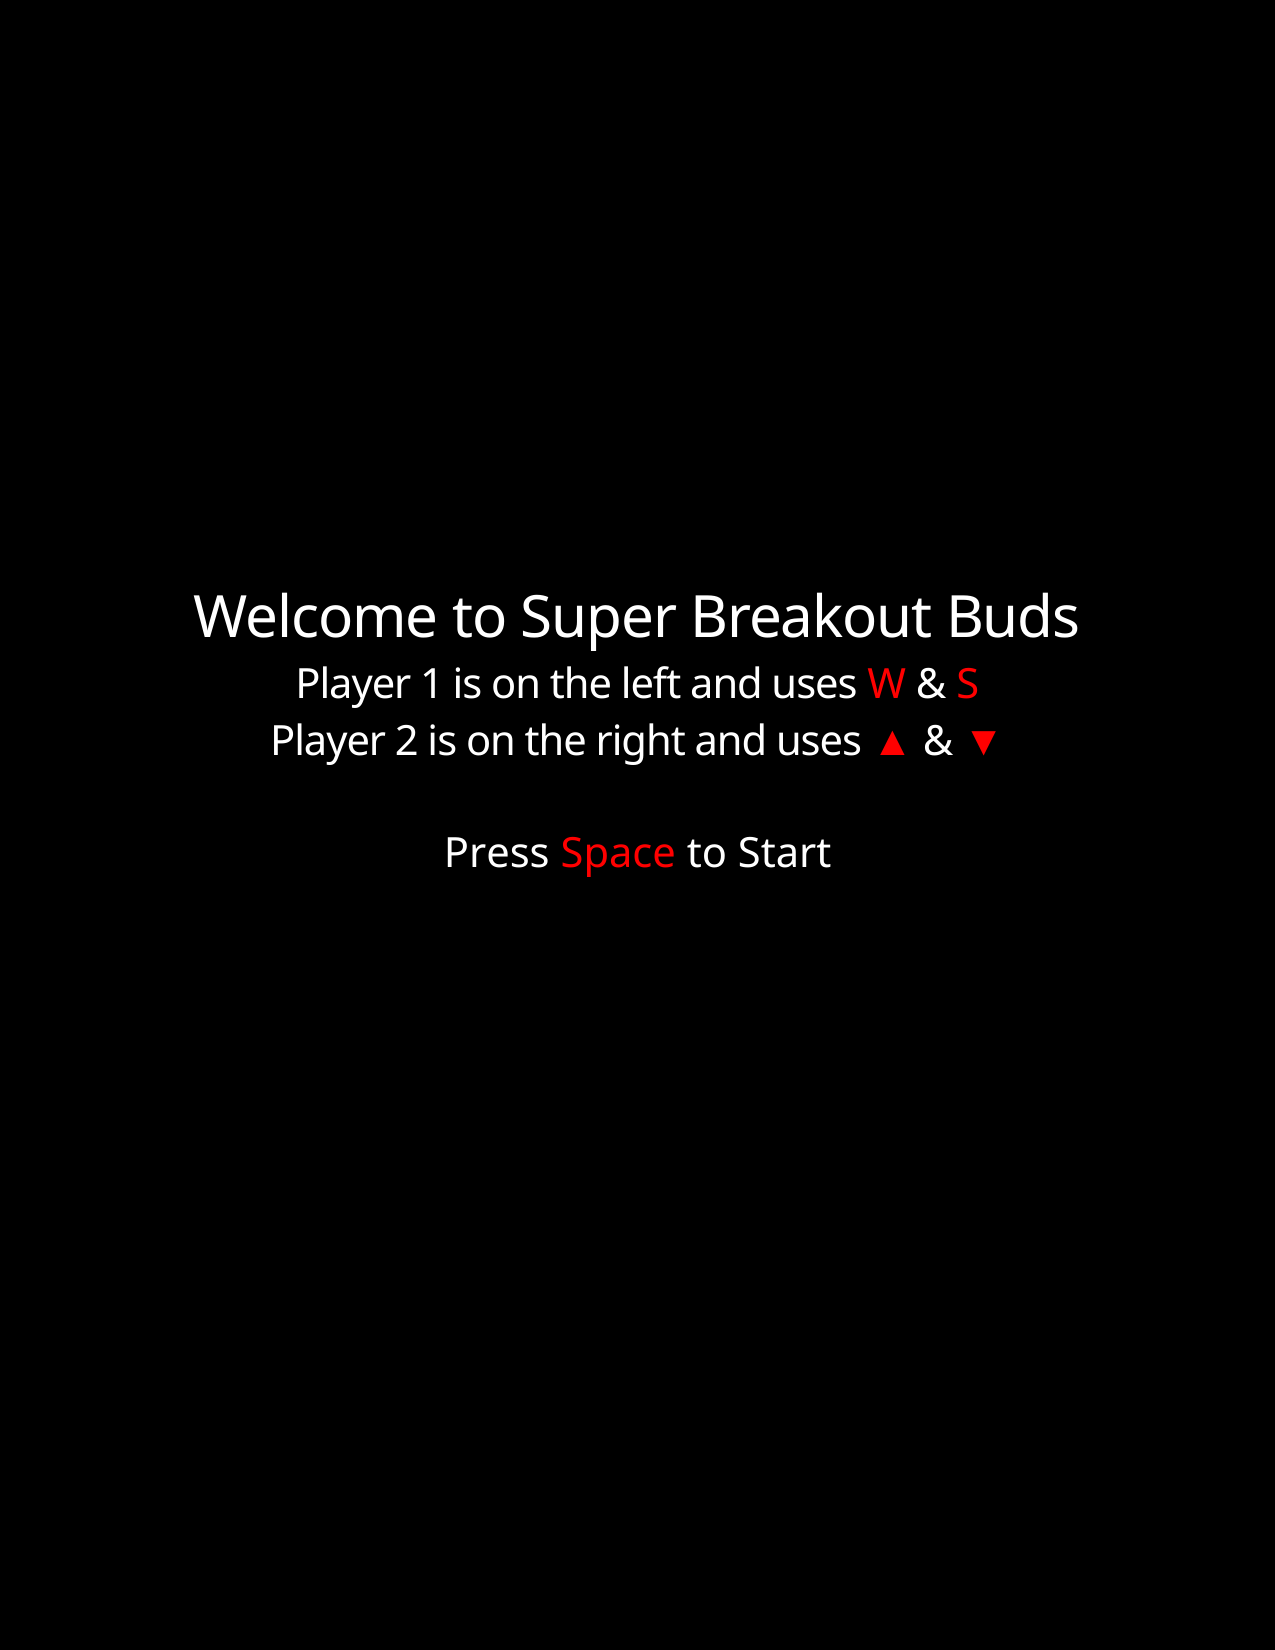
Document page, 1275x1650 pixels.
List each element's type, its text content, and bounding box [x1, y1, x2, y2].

title Player 2 is on the right and uses ▲ & ▼ [118, 711, 1157, 768]
title Player 1 is on the left and uses W & S [118, 654, 1157, 711]
text Press Space to Start [118, 823, 1157, 879]
title Welcome to Super Breakout Buds [118, 574, 1157, 654]
